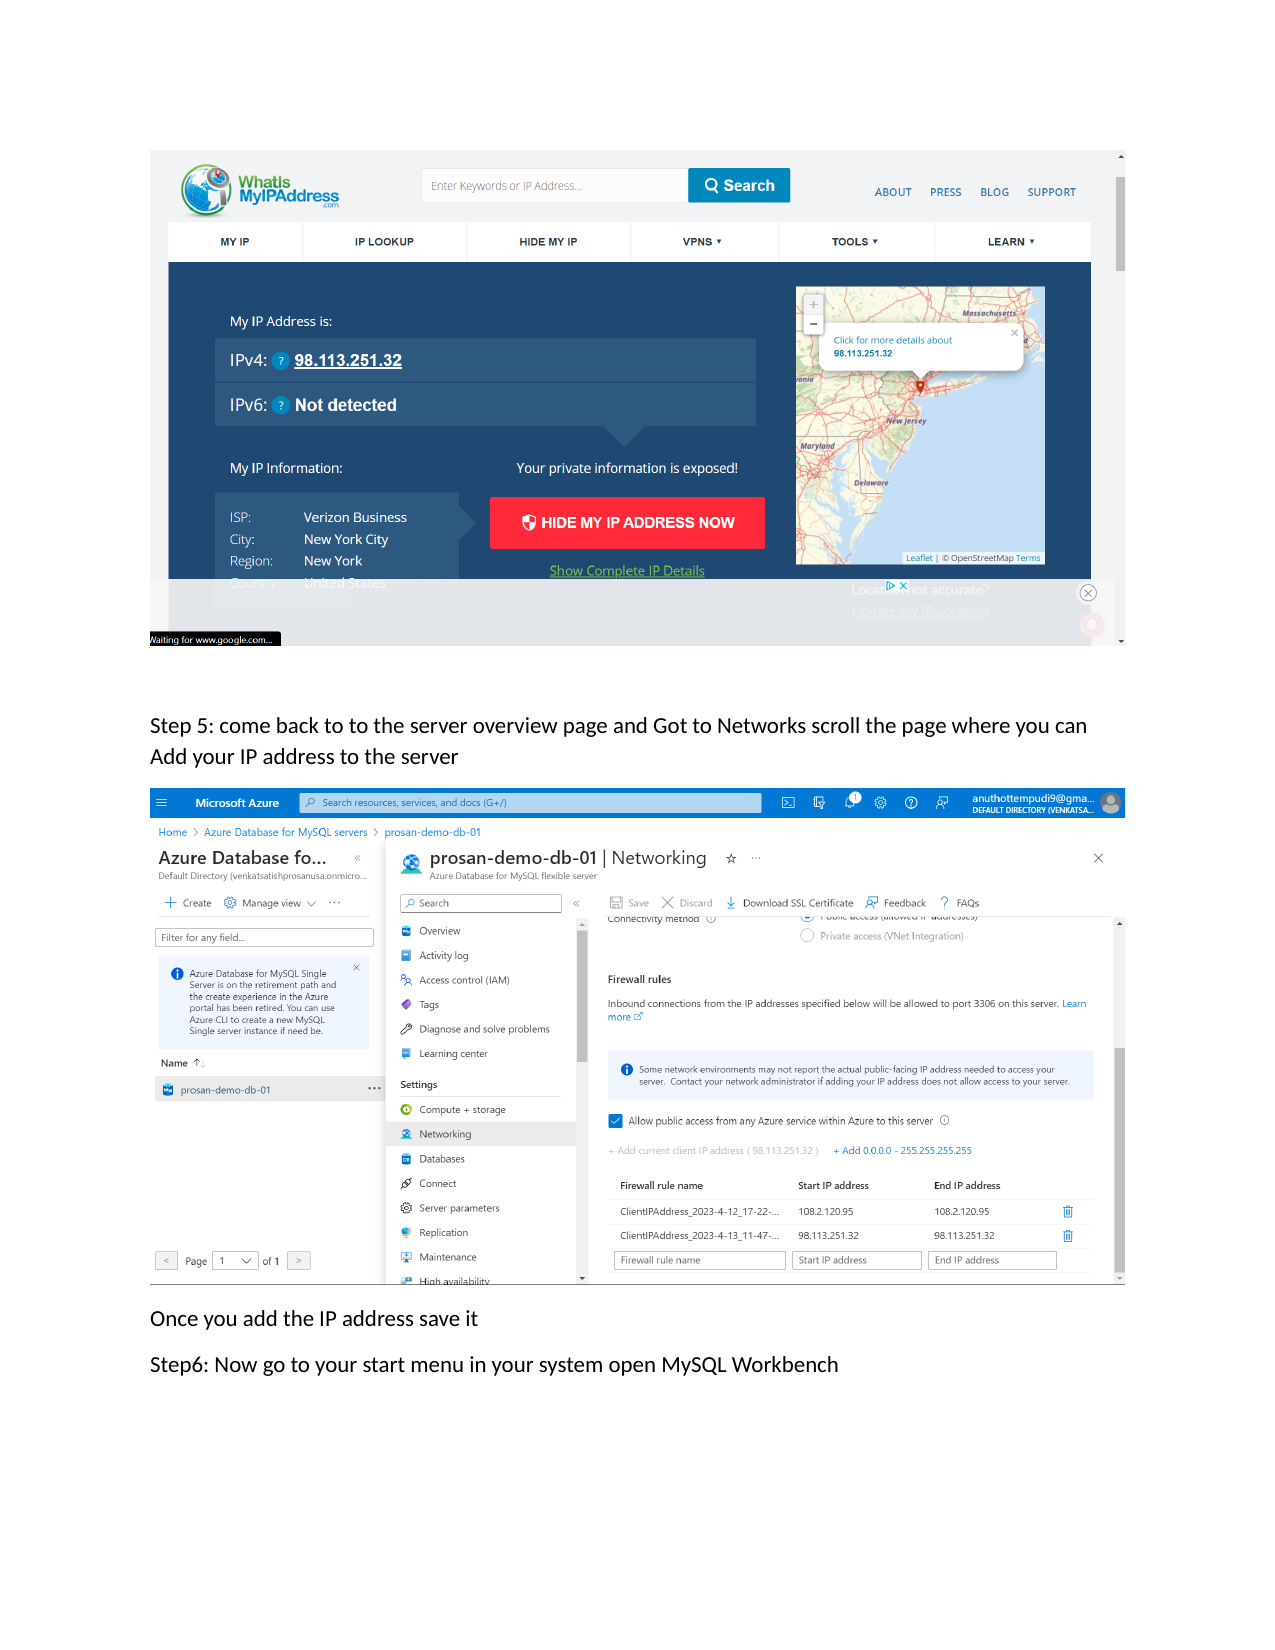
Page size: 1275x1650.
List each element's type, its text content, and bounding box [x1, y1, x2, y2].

picture [150, 788, 1125, 1285]
text Step6: Now go to your start menu in your system open MySQL Workbench [150, 1351, 1125, 1379]
text Step 5: come back to to the server overview page and Got to Networks scroll the page where you can Add your IP address to the server [150, 712, 1125, 770]
picture [150, 150, 1125, 646]
text Once you add the IP address save it [150, 1304, 1125, 1332]
